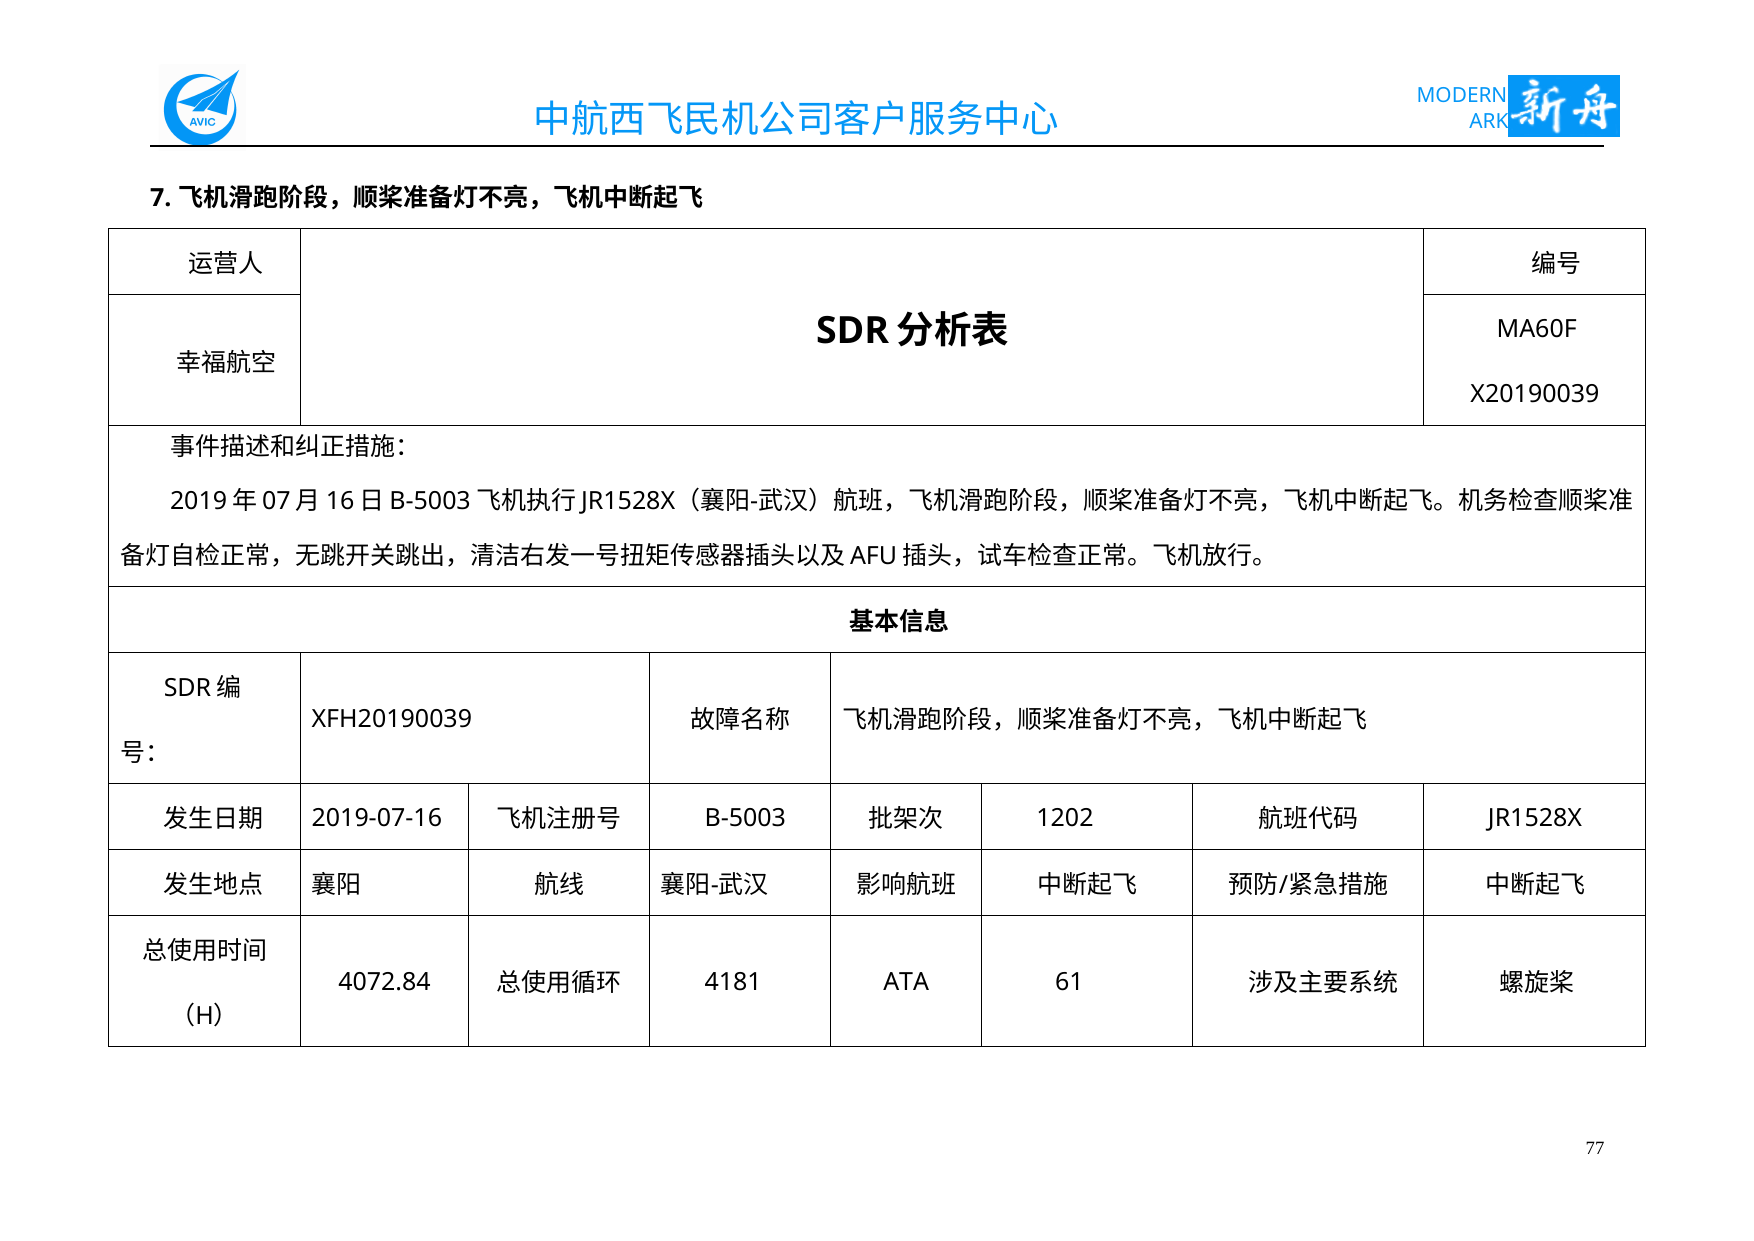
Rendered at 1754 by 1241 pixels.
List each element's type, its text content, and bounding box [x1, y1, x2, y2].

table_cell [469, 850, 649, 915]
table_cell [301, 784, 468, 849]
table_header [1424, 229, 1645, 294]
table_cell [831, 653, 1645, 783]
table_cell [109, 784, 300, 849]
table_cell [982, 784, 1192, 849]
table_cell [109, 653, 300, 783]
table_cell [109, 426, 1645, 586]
picture [1508, 75, 1620, 137]
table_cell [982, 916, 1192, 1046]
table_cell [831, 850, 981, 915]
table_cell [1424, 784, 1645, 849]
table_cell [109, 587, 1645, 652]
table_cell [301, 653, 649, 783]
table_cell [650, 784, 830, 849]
picture [158, 147, 247, 151]
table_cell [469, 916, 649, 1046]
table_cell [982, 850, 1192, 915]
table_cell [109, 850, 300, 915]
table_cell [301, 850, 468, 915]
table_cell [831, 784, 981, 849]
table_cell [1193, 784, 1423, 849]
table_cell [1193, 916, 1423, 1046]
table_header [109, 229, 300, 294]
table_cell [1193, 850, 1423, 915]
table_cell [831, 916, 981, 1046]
text 7. 飞机滑跑阶段，顺桨准备灯不亮，飞机中断起飞 [150, 163, 1604, 228]
picture [158, 64, 247, 145]
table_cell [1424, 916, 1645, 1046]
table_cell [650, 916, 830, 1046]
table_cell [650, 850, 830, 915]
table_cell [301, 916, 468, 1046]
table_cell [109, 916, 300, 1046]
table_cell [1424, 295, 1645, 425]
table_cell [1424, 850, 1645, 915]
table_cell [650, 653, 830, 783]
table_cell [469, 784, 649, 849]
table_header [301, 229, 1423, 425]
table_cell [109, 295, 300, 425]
